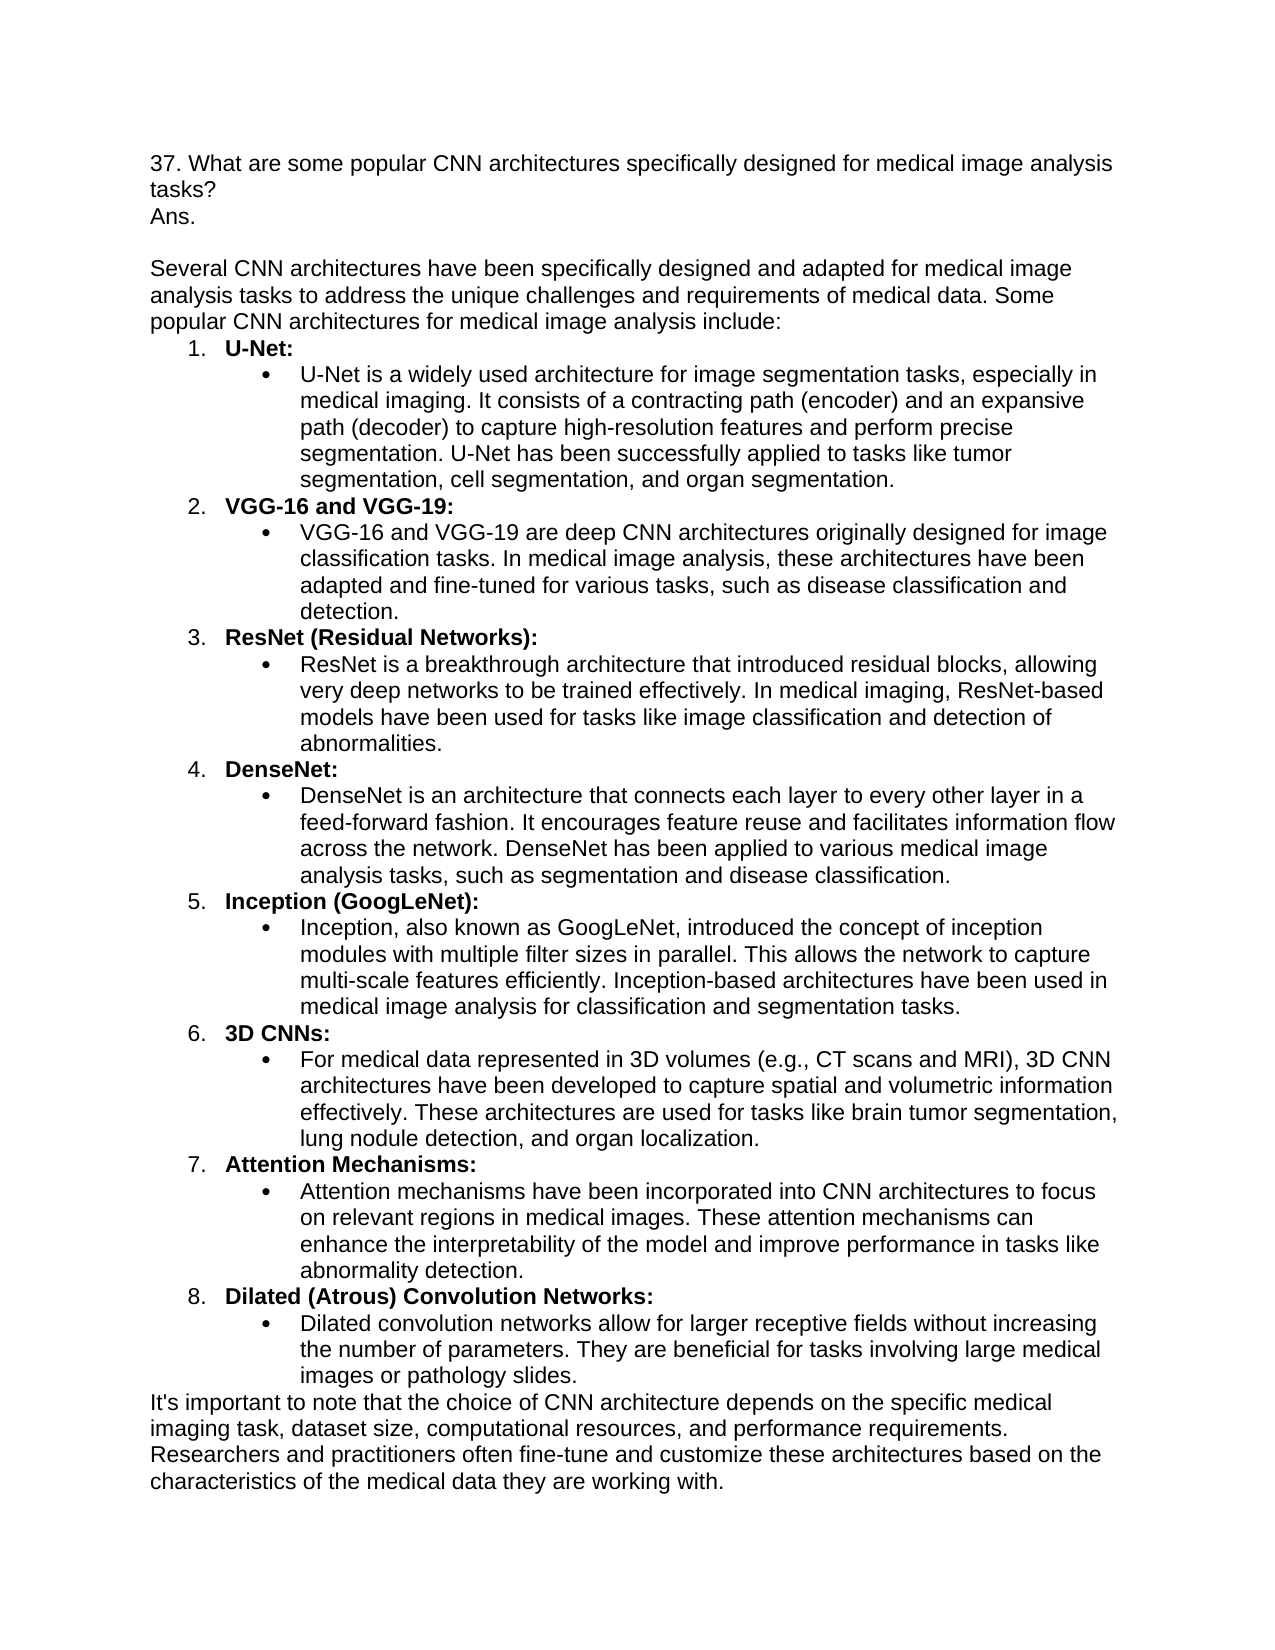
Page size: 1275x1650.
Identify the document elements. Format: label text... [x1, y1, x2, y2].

text Ans. [150, 203, 1125, 229]
list Attention mechanisms have been incorporated into CNN architectures to focus on relevant regions in medical images. These attention mechanisms can enhance the interpretability of the model and improve performance in tasks like abnormality detection. [262, 1178, 1125, 1283]
text 37. What are some popular CNN architectures specifically designed for medical image analysis tasks? [150, 150, 1125, 203]
list ResNet is a breakthrough architecture that introduced residual blocks, allowing very deep networks to be trained effectively. In medical imaging, ResNet-based models have been used for tasks like image classification and detection of abnormalities. [262, 651, 1125, 756]
list Inception, also known as GoogLeNet, introduced the concept of inception modules with multiple filter sizes in parallel. This allows the network to capture multi-scale features efficiently. Inception-based architectures have been used in medical image analysis for classification and segmentation tasks. [262, 914, 1125, 1020]
text Several CNN architectures have been specifically designed and adapted for medical image analysis tasks to address the unique challenges and requirements of medical data. Some popular CNN architectures for medical image analysis include: [150, 229, 1125, 334]
list For medical data represented in 3D volumes (e.g., CT scans and MRI), 3D CNN architectures have been developed to capture spatial and volumetric information effectively. These architectures are used for tasks like brain tumor segmentation, lung nodule detection, and organ localization. [262, 1046, 1125, 1151]
list U-Net: [187, 334, 1125, 361]
list DenseNet is an architecture that connects each layer to every other layer in a feed-forward fashion. It encourages feature reuse and facilitates information flow across the network. DenseNet has been applied to various medical image analysis tasks, such as segmentation and disease classification. [262, 782, 1125, 888]
list Inception (GoogLeNet): [187, 888, 1125, 914]
list DenseNet: [187, 756, 1125, 782]
list U-Net is a widely used architecture for image segmentation tasks, especially in medical imaging. It consists of a contracting path (encoder) and an expansive path (decoder) to capture high-resolution features and perform precise segmentation. U-Net has been successfully applied to tasks like tumor segmentation, cell segmentation, and organ segmentation. [262, 361, 1125, 493]
list Dilated (Atrous) Convolution Networks: [187, 1283, 1125, 1309]
list VGG-16 and VGG-19 are deep CNN architectures originally designed for image classification tasks. In medical image analysis, these architectures have been adapted and fine-tuned for various tasks, such as disease classification and detection. [262, 519, 1125, 624]
list 3D CNNs: [187, 1020, 1125, 1046]
list Attention Mechanisms: [187, 1151, 1125, 1178]
list Dilated convolution networks allow for larger receptive fields without increasing the number of parameters. They are beneficial for tasks involving large medical images or pathology slides. [262, 1309, 1125, 1389]
list ResNet (Residual Networks): [187, 624, 1125, 651]
list VGG-16 and VGG-19: [187, 493, 1125, 519]
text It's important to note that the choice of CNN architecture depends on the specific medical imaging task, dataset size, computational resources, and performance requirements. Researchers and practitioners often fine-tune and customize these architectures based on the characteristics of the medical data they are working with. [150, 1389, 1125, 1494]
